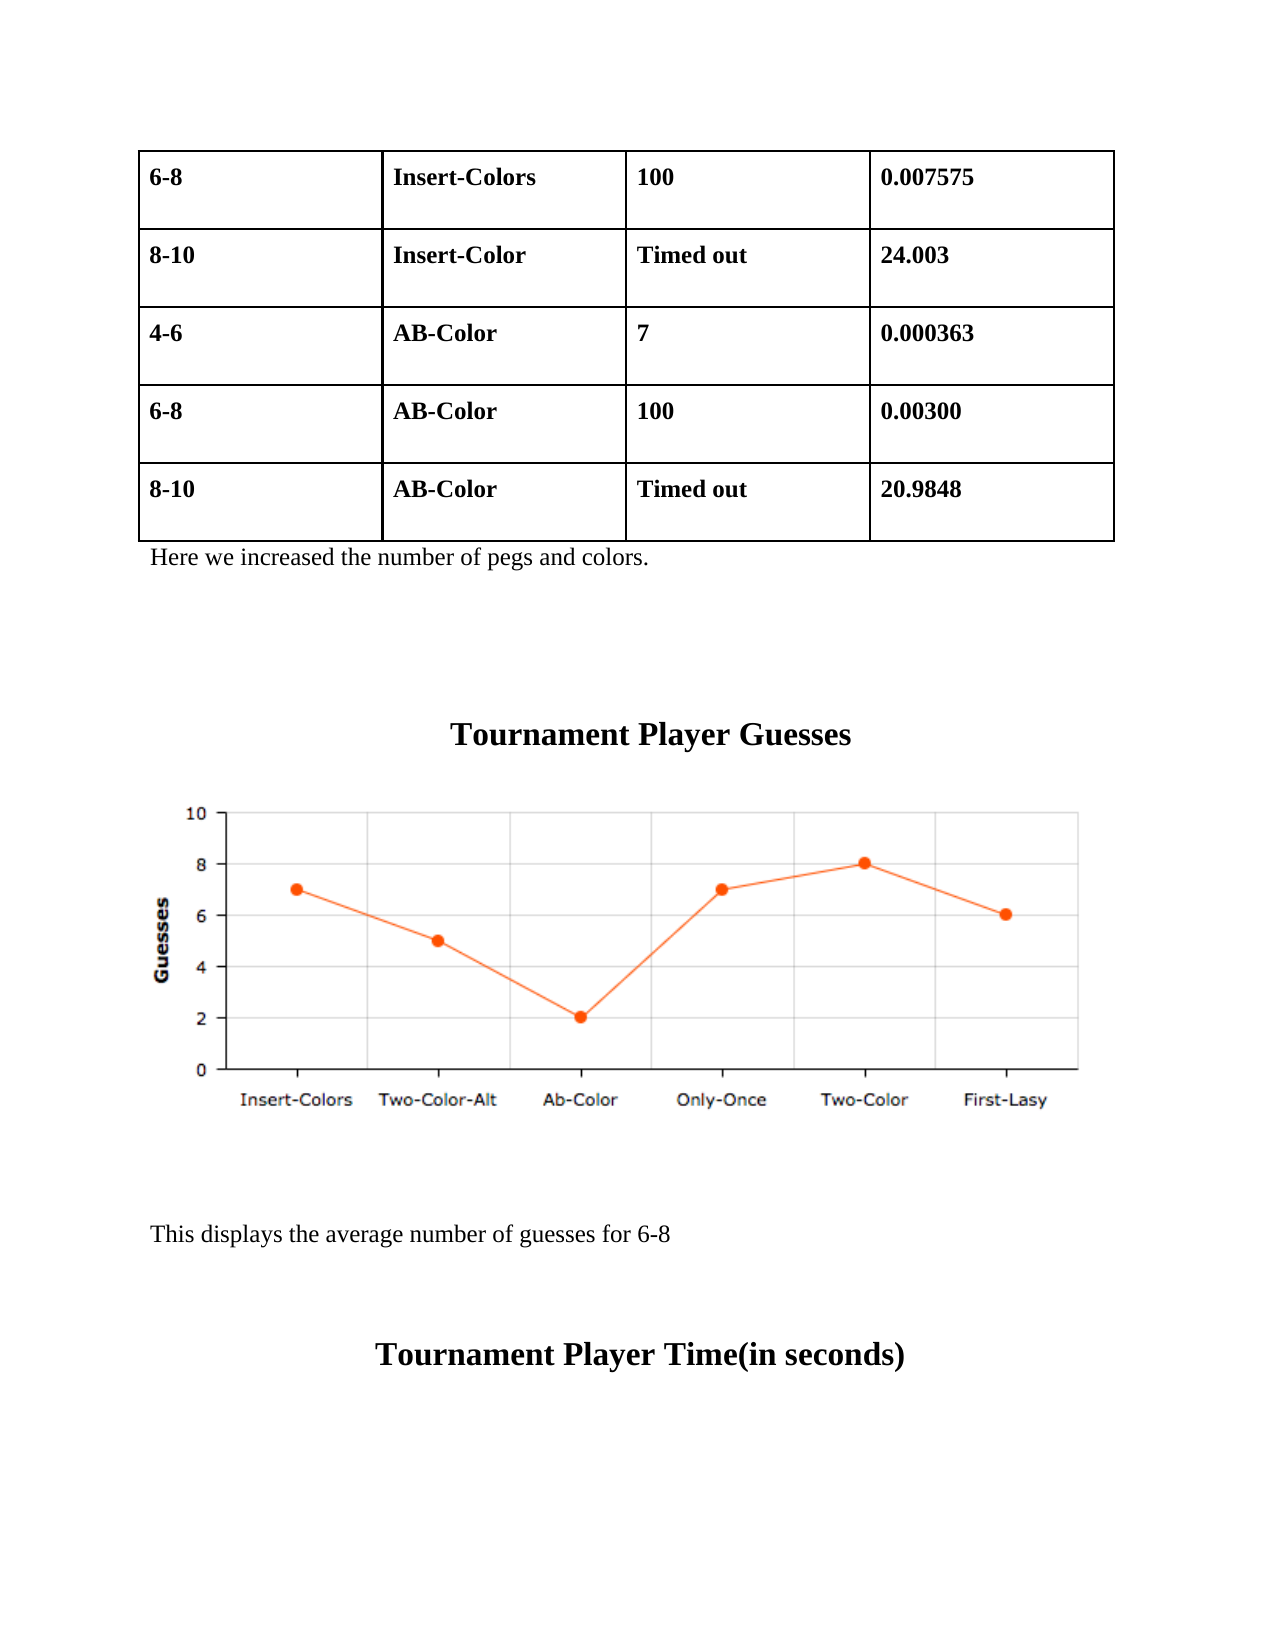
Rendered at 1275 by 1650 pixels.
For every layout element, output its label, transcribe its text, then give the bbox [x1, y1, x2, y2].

text Tournament Player Guesses [150, 714, 1125, 752]
table_cell 6-8 [140, 152, 381, 228]
text Here we increased the number of pegs and colors. [150, 542, 1125, 570]
table_cell 20.9848 [871, 464, 1113, 539]
table_cell 0.007575 [871, 152, 1113, 228]
table_cell AB-Color [384, 308, 625, 384]
table_cell 4-6 [140, 308, 381, 384]
table_cell 100 [627, 152, 869, 228]
table_cell AB-Color [384, 464, 625, 539]
table_cell 100 [627, 386, 869, 462]
table_cell AB-Color [384, 386, 625, 462]
text Tournament Player Time(in seconds) [150, 1334, 1125, 1373]
table_cell Insert-Colors [384, 152, 625, 228]
table_cell Timed out [627, 464, 869, 539]
table_cell Timed out [627, 230, 869, 306]
picture [131, 781, 1107, 1134]
table_cell 8-10 [140, 230, 381, 306]
table_cell 6-8 [140, 386, 381, 462]
table_cell 7 [627, 308, 869, 384]
table_cell 8-10 [140, 464, 381, 539]
table_cell Insert-Color [384, 230, 625, 306]
table_cell 24.003 [871, 230, 1113, 306]
table_cell 0.00300 [871, 386, 1113, 462]
table_cell 0.000363 [871, 308, 1113, 384]
